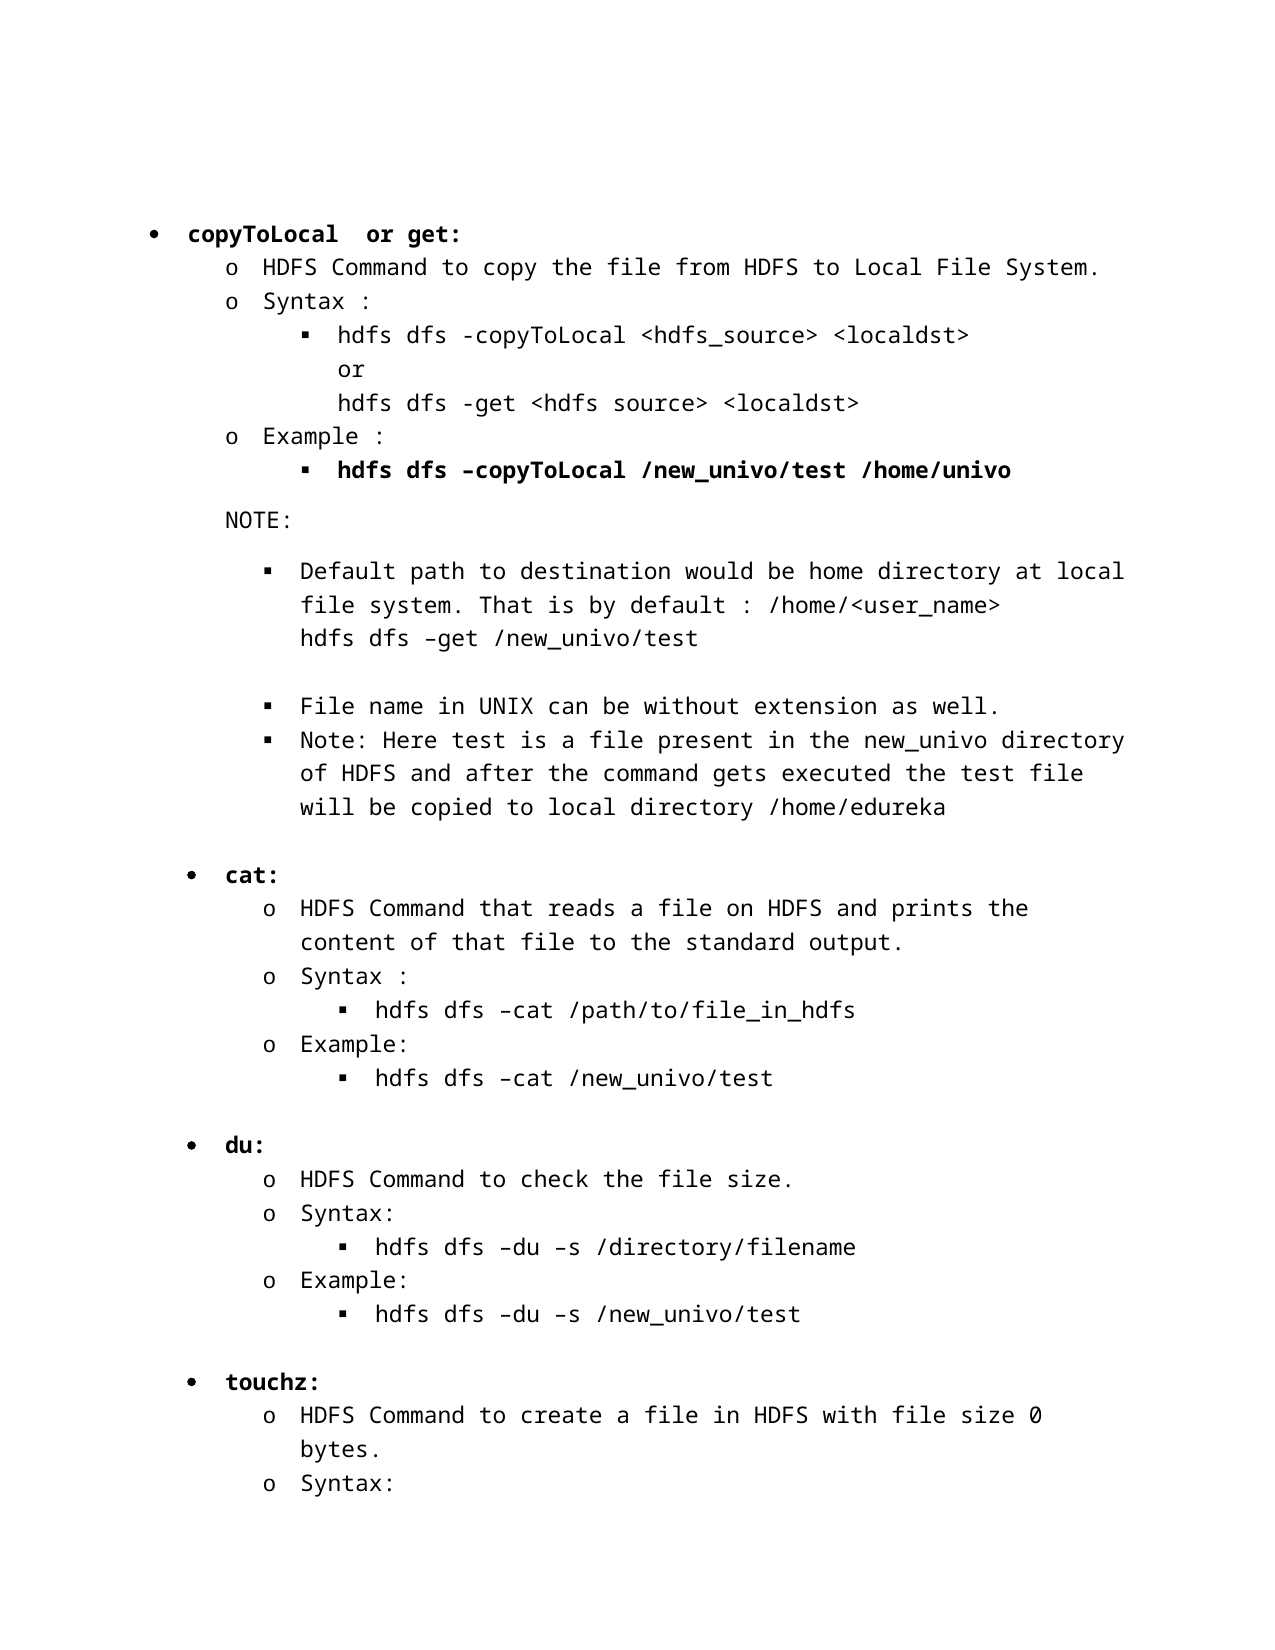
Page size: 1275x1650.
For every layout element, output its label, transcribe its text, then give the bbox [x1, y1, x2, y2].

list Syntax: [262, 1197, 1125, 1228]
list hdfs dfs -copyToLocal <hdfs_source> <localdst> [300, 319, 1125, 350]
list hdfs dfs –du –s /new_univo/test [337, 1298, 1125, 1329]
list copyToLocal or get: [150, 217, 1125, 249]
list HDFS Command to check the file size. [262, 1163, 1125, 1194]
list or [337, 353, 1125, 384]
list touchz: [187, 1366, 1125, 1397]
list cat: [187, 859, 1125, 890]
list Syntax : [225, 285, 1125, 316]
list HDFS Command to copy the file from HDFS to Local File System. [225, 251, 1125, 283]
text NOTE: [225, 504, 1125, 536]
list Syntax: [262, 1467, 1125, 1498]
list hdfs dfs –du –s /directory/filename [337, 1230, 1125, 1262]
list Example: [262, 1028, 1125, 1059]
list HDFS Command that reads a file on HDFS and prints the content of that file to the standard output. [262, 892, 1125, 957]
list HDFS Command to create a file in HDFS with file size 0 bytes. [262, 1399, 1125, 1464]
list hdfs dfs -get <hdfs source> <localdst> [337, 386, 1125, 418]
list Example: [262, 1264, 1125, 1296]
list hdfs dfs –cat /new_univo/test [337, 1061, 1125, 1093]
list hdfs dfs –cat /path/to/file_in_hdfs [337, 994, 1125, 1025]
list Default path to destination would be home directory at local file system. That is by default : /home/<user_name> [262, 555, 1125, 620]
list hdfs dfs –get /new_univo/test [300, 622, 1125, 654]
list File name in UNIX can be without extension as well. [262, 690, 1125, 721]
list Example : [225, 420, 1125, 452]
list du: [187, 1129, 1125, 1160]
list hdfs dfs –copyToLocal /new_univo/test /home/univo [300, 454, 1125, 485]
list Syntax : [262, 960, 1125, 991]
list Note: Here test is a file present in the new_univo directory of HDFS and after the command gets executed the test file will be copied to local directory /home/edureka [262, 724, 1125, 822]
